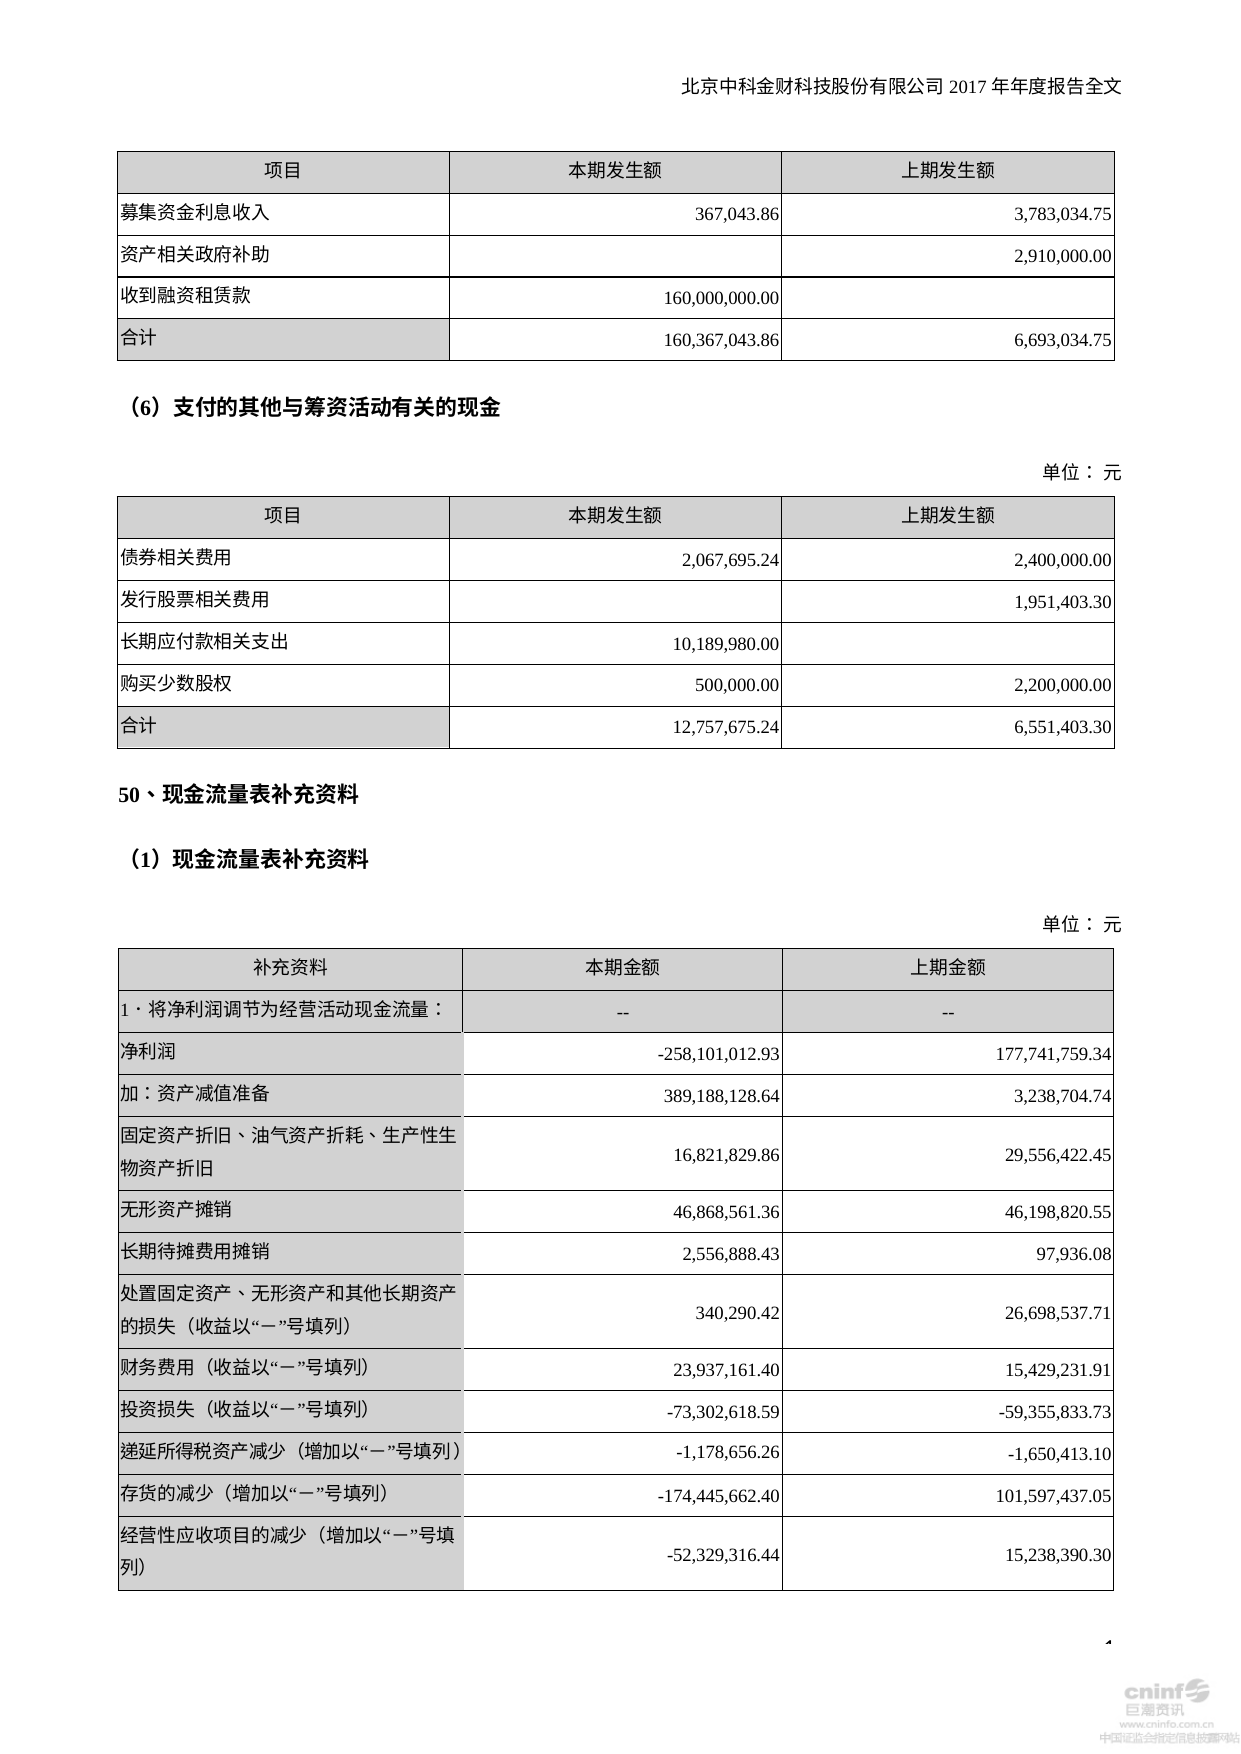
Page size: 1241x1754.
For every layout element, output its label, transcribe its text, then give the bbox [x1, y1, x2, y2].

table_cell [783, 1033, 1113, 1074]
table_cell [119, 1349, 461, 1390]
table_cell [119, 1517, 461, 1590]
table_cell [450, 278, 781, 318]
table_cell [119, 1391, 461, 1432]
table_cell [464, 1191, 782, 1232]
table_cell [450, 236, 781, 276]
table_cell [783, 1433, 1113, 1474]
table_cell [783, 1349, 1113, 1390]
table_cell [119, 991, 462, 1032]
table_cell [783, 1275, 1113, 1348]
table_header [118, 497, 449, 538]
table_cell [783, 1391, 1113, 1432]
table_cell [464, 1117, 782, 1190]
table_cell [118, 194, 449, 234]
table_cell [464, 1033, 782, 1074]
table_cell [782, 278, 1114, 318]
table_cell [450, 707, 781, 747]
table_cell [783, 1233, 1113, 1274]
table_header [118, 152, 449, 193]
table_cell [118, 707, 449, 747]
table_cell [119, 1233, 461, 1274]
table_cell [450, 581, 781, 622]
subtitle 50、现金流量表补充资料 [118, 779, 1240, 809]
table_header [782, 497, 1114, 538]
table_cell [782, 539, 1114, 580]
picture [1099, 1673, 1241, 1754]
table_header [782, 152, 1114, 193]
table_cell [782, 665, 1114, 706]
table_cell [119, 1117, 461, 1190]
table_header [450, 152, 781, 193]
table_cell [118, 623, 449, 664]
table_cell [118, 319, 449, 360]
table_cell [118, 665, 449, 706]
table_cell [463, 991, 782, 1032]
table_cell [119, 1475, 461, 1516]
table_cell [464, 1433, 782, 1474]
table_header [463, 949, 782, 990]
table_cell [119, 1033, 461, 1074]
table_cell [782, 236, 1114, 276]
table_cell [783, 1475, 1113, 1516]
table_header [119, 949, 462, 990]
text 单位： 元 [102, 911, 1122, 937]
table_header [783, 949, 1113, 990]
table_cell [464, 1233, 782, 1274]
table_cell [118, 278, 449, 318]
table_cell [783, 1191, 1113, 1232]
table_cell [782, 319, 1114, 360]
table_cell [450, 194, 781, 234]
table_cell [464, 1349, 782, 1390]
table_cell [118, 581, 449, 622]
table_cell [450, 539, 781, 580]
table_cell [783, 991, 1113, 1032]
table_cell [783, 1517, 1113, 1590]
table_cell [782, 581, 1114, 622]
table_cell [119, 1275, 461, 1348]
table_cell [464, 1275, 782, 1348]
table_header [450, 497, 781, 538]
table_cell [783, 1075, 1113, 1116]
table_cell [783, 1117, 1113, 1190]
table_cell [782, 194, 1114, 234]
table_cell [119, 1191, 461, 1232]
text 单位： 元 [102, 459, 1122, 485]
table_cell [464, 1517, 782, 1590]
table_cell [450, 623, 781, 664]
subtitle （6）支付的其他与筹资活动有关的现金 [118, 392, 1240, 422]
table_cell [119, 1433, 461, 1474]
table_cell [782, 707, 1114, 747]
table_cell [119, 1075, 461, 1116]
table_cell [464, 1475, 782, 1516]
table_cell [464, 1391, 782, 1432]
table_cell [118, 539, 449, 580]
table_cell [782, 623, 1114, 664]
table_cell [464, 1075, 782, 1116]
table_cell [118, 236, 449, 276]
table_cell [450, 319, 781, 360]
subtitle （1）现金流量表补充资料 [118, 844, 1240, 874]
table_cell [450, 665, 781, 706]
